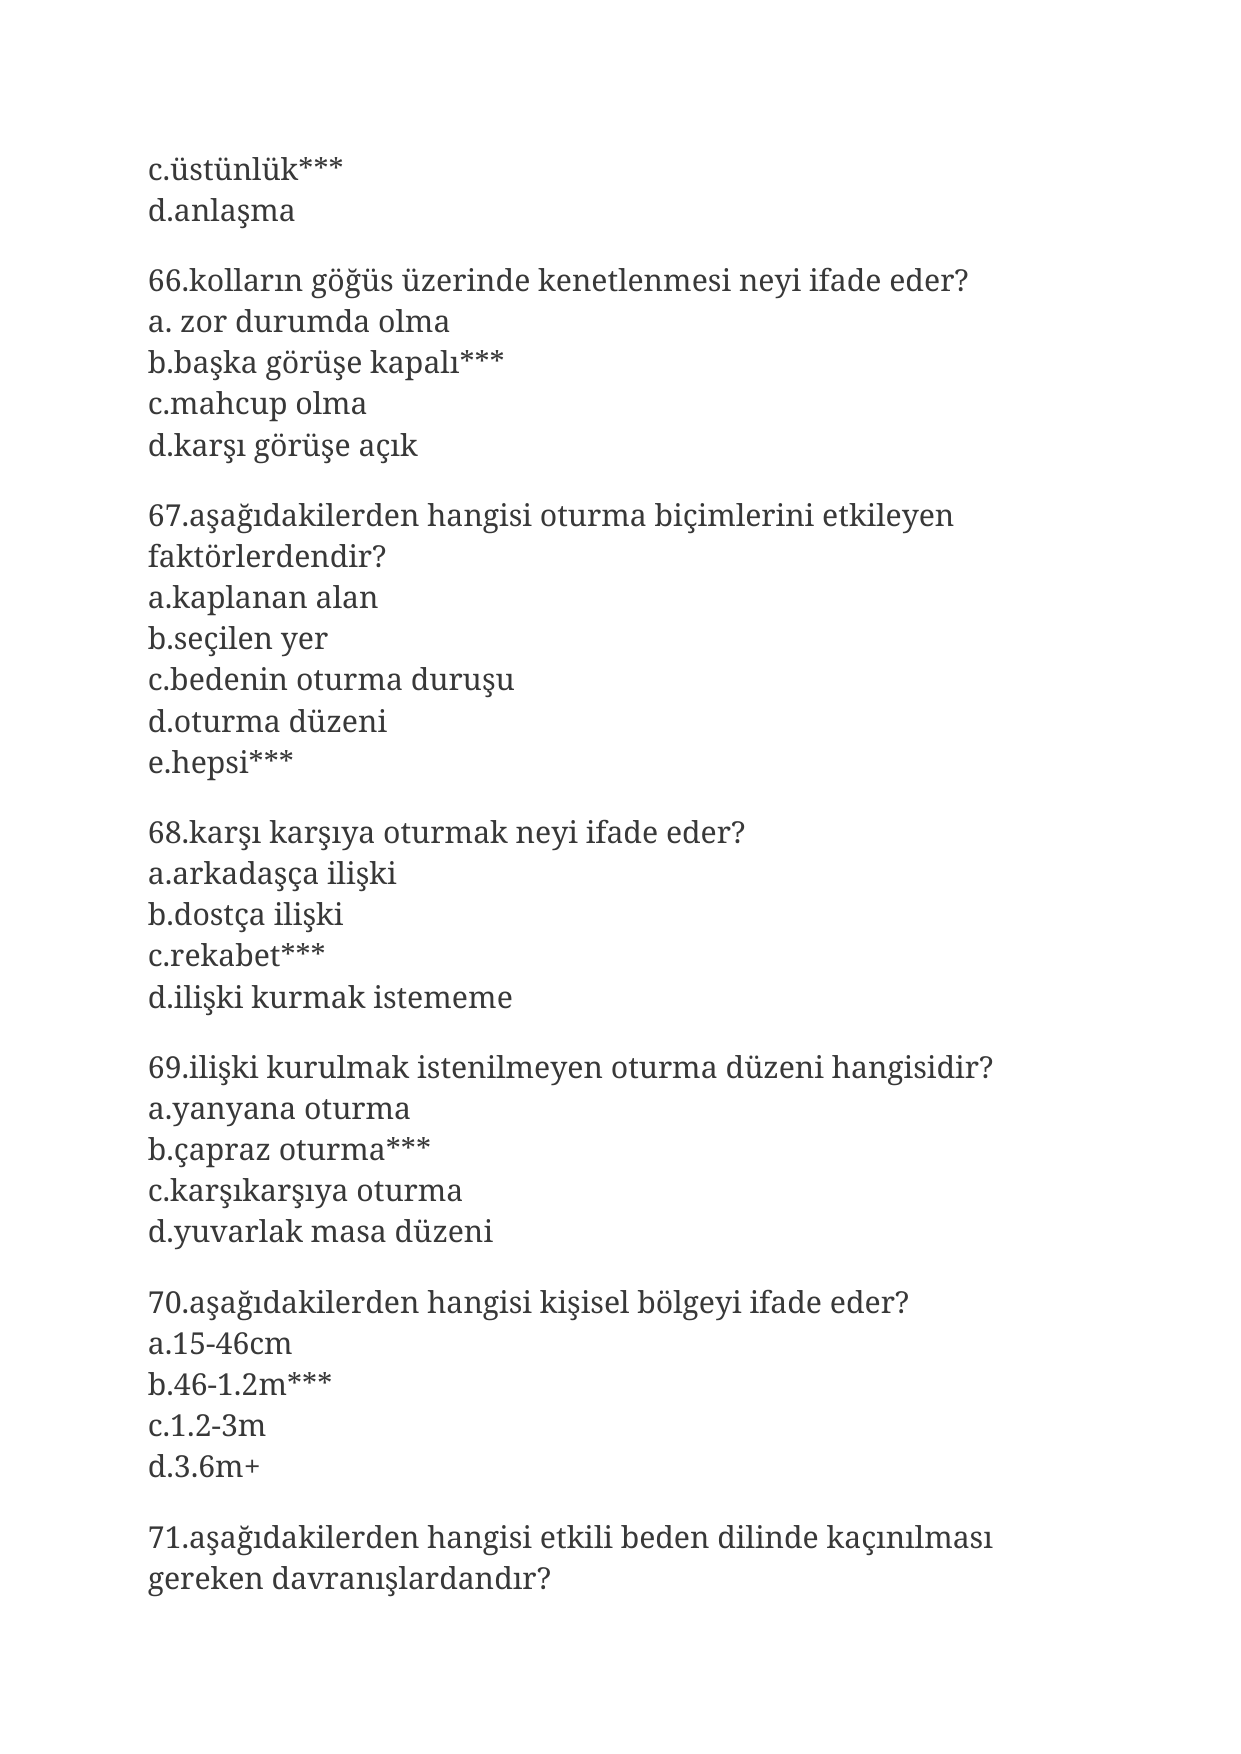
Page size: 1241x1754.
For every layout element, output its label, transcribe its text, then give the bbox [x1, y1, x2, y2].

text 67.aşağıdakilerden hangisi oturma biçimlerini etkileyen faktörlerdendir? a.kaplanan alan b.seçilen yer c.bedenin oturma duruşu d.oturma düzeni e.hepsi*** [148, 494, 1093, 782]
text 69.ilişki kurulmak istenilmeyen oturma düzeni hangisidir? a.yanyana oturma b.çapraz oturma*** c.karşıkarşıya oturma d.yuvarlak masa düzeni [148, 1046, 1093, 1252]
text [148, 1516, 1093, 1598]
text 70.aşağıdakilerden hangisi kişisel bölgeyi ifade eder? a.15-46cm b.46-1.2m*** c.1.2-3m d.3.6m+ [148, 1281, 1093, 1487]
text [148, 148, 1093, 230]
text 68.karşı karşıya oturmak neyi ifade eder? a.arkadaşça ilişki b.dostça ilişki c.rekabet*** d.ilişki kurmak istememe [148, 811, 1093, 1017]
text 66.kolların göğüs üzerinde kenetlenmesi neyi ifade eder? a. zor durumda olma b.başka görüşe kapalı*** c.mahcup olma d.karşı görüşe açık [148, 259, 1093, 465]
